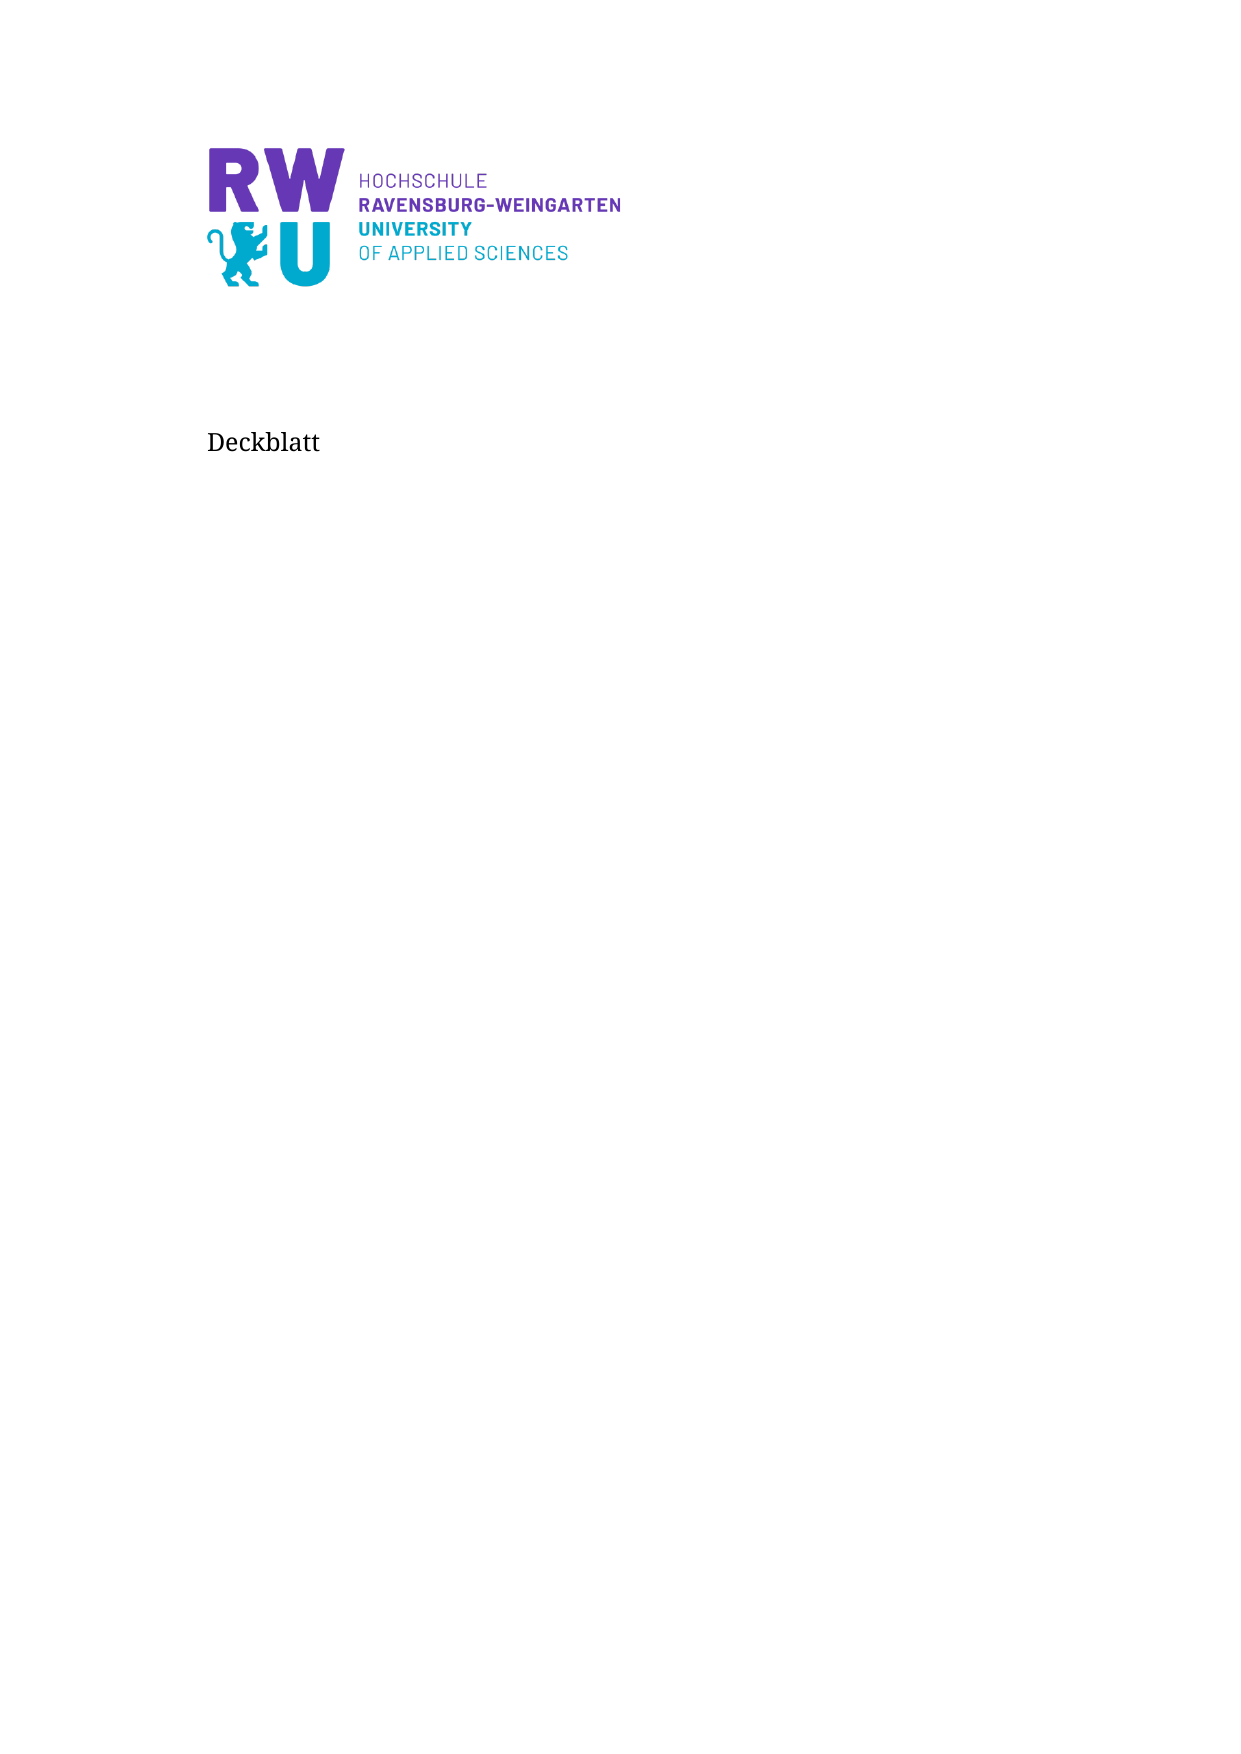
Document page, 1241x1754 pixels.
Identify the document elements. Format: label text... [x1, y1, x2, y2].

text Deckblatt [207, 424, 1092, 459]
picture [206, 147, 621, 287]
